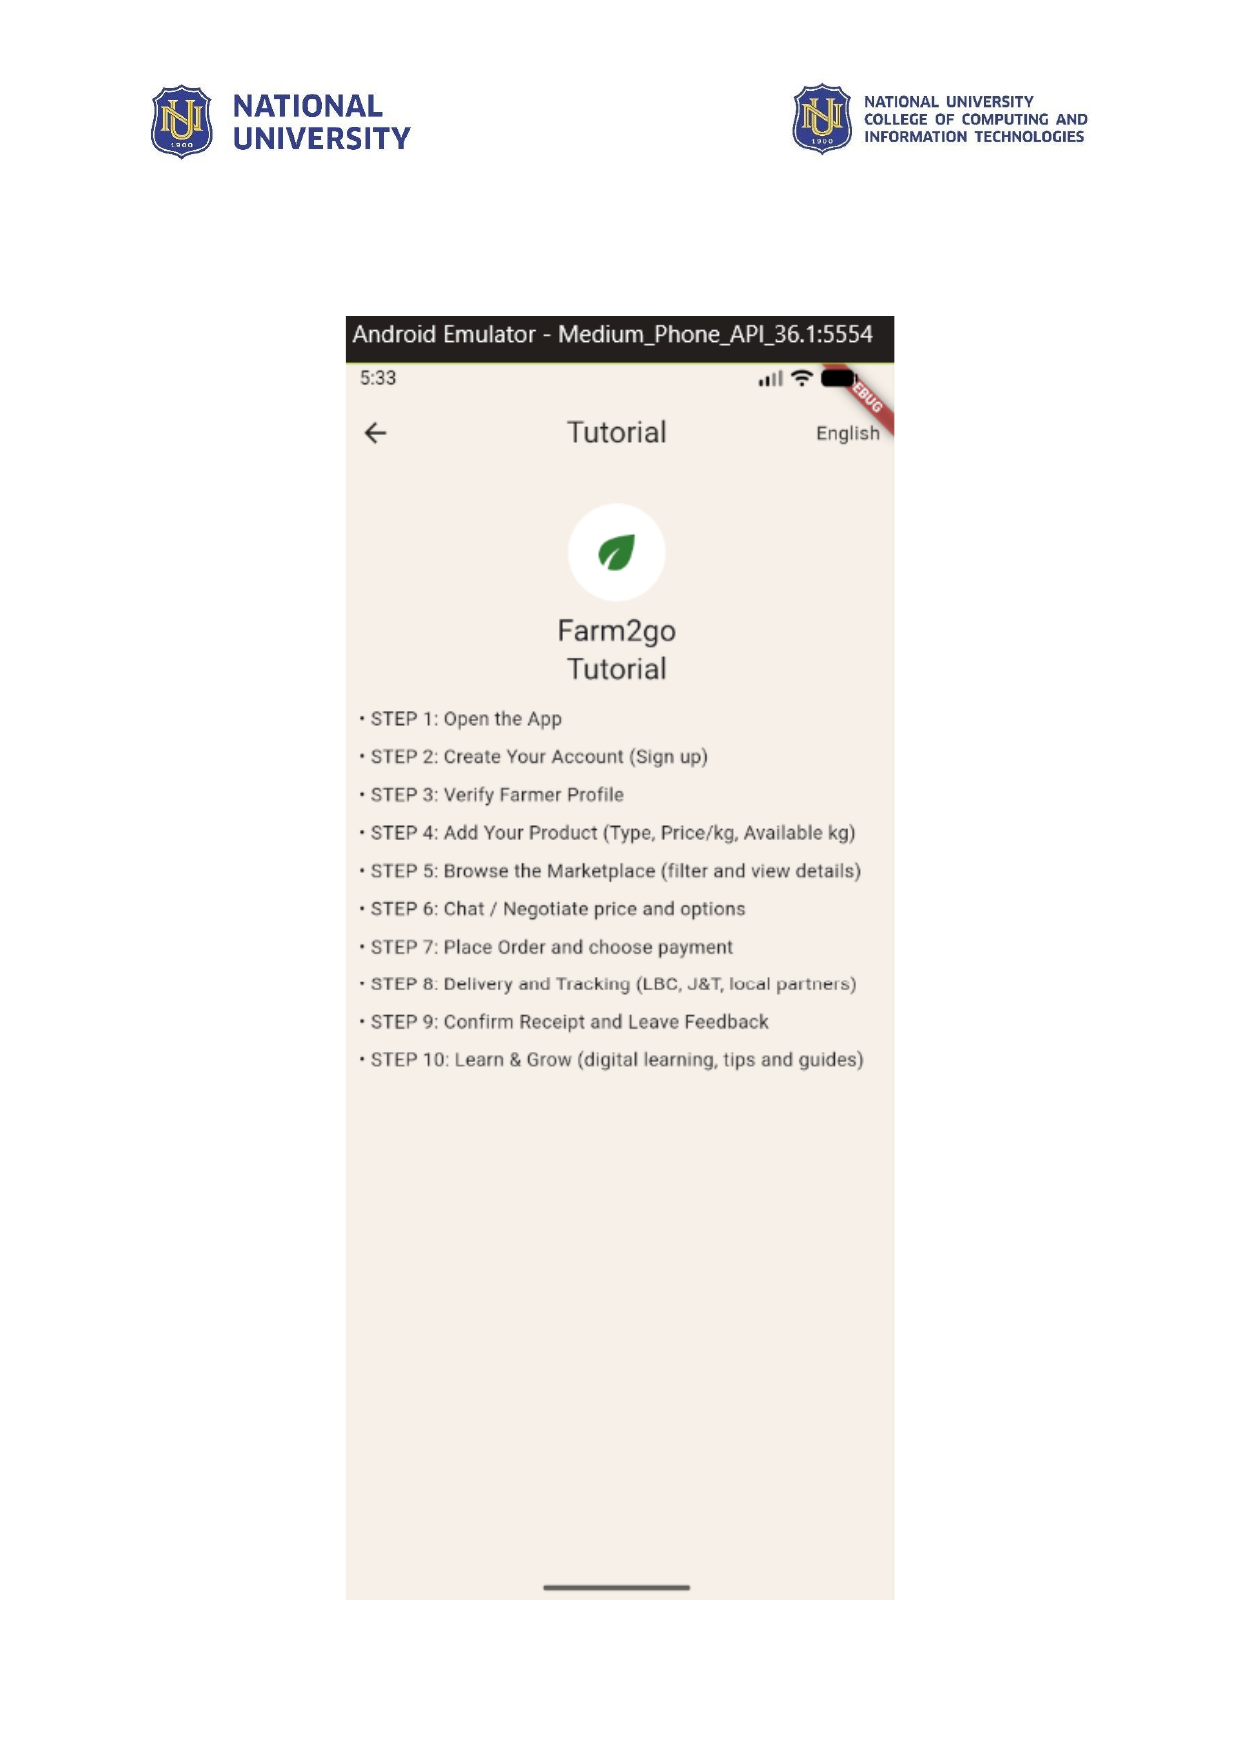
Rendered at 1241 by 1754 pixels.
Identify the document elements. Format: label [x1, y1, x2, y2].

picture [150, 84, 416, 163]
picture [345, 316, 895, 1600]
picture [788, 73, 1092, 162]
